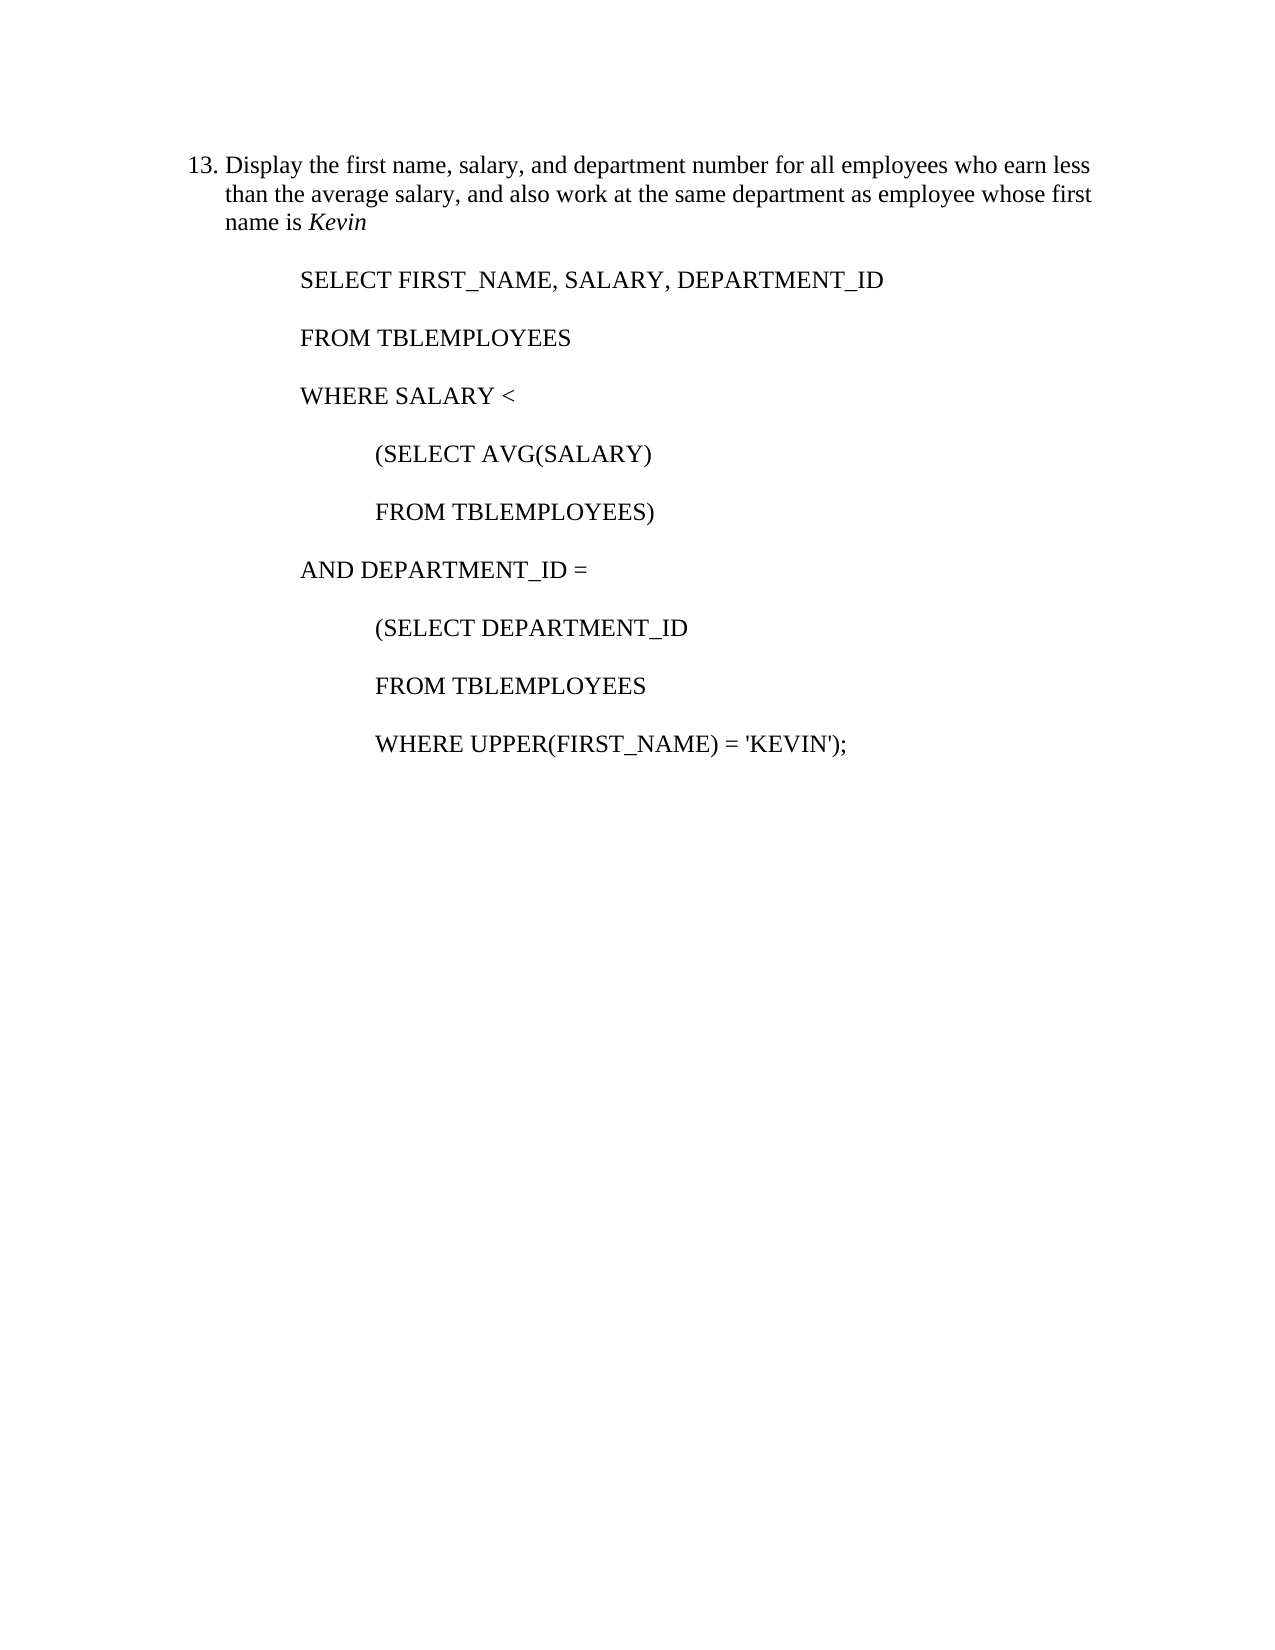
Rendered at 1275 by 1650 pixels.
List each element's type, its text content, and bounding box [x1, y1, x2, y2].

text FROM TBLEMPLOYEES [300, 323, 1125, 352]
list Display the first name, salary, and department number for all employees who earn less than the average salary, and also work at the same department as employee whose first name is Kevin [187, 150, 1125, 236]
text (SELECT AVG(SALARY) [300, 439, 1125, 468]
text AND DEPARTMENT_ID = [300, 555, 1125, 584]
text FROM TBLEMPLOYEES) [300, 497, 1125, 526]
text (SELECT DEPARTMENT_ID [300, 613, 1125, 642]
text WHERE SALARY < [300, 381, 1125, 410]
text WHERE UPPER(FIRST_NAME) = 'KEVIN'); [300, 729, 1125, 757]
text SELECT FIRST_NAME, SALARY, DEPARTMENT_ID [300, 265, 1125, 294]
text FROM TBLEMPLOYEES [300, 671, 1125, 699]
